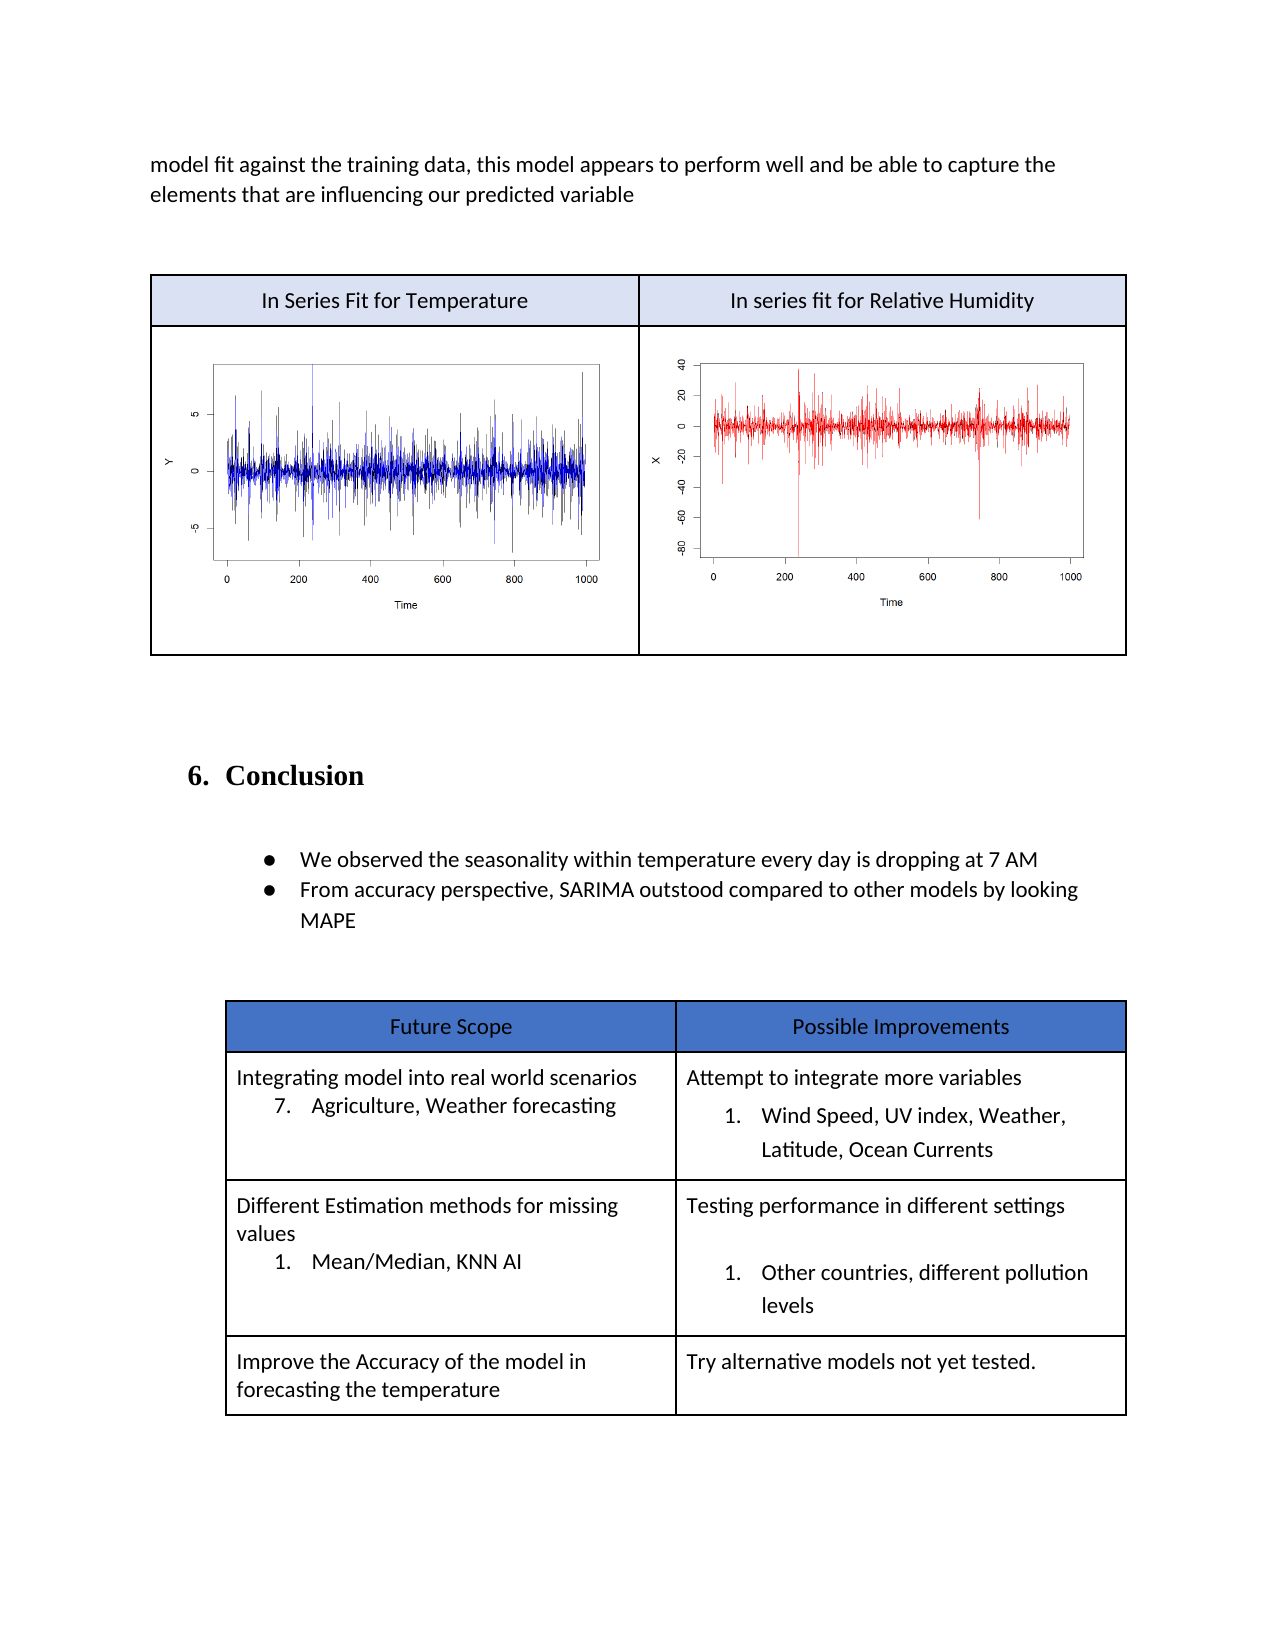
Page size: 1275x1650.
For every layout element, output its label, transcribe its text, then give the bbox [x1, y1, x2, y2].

table_cell [640, 327, 1125, 653]
table_cell Integrating model into real world scenarios Agriculture, Weather forecasting [227, 1053, 675, 1179]
picture [648, 337, 1110, 622]
table_header Possible Improvements [677, 1002, 1125, 1051]
table_header In series fit for Relative Humidity [640, 276, 1125, 325]
picture [161, 337, 626, 625]
table_header Future Scope [227, 1002, 675, 1051]
table_cell Attempt to integrate more variables Wind Speed, UV index, Weather, Latitude, Ocean Currents [677, 1053, 1125, 1179]
table_header In Series Fit for Temperature [152, 276, 638, 325]
list From accuracy perspective, SARIMA outstood compared to other models by looking MAPE [262, 876, 1125, 934]
table_cell Testing performance in different settings Other countries, different pollution levels [677, 1181, 1125, 1335]
list We observed the seasonality within temperature every day is dropping at 7 AM [262, 845, 1125, 873]
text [150, 150, 1125, 208]
table_cell [152, 327, 638, 653]
table_cell Different Estimation methods for missing values Mean/Median, KNN AI [227, 1181, 675, 1335]
subtitle Conclusion [187, 758, 1125, 791]
table_cell Try alternative models not yet tested. [677, 1337, 1125, 1414]
table_cell Improve the Accuracy of the model in forecasting the temperature [227, 1337, 675, 1414]
